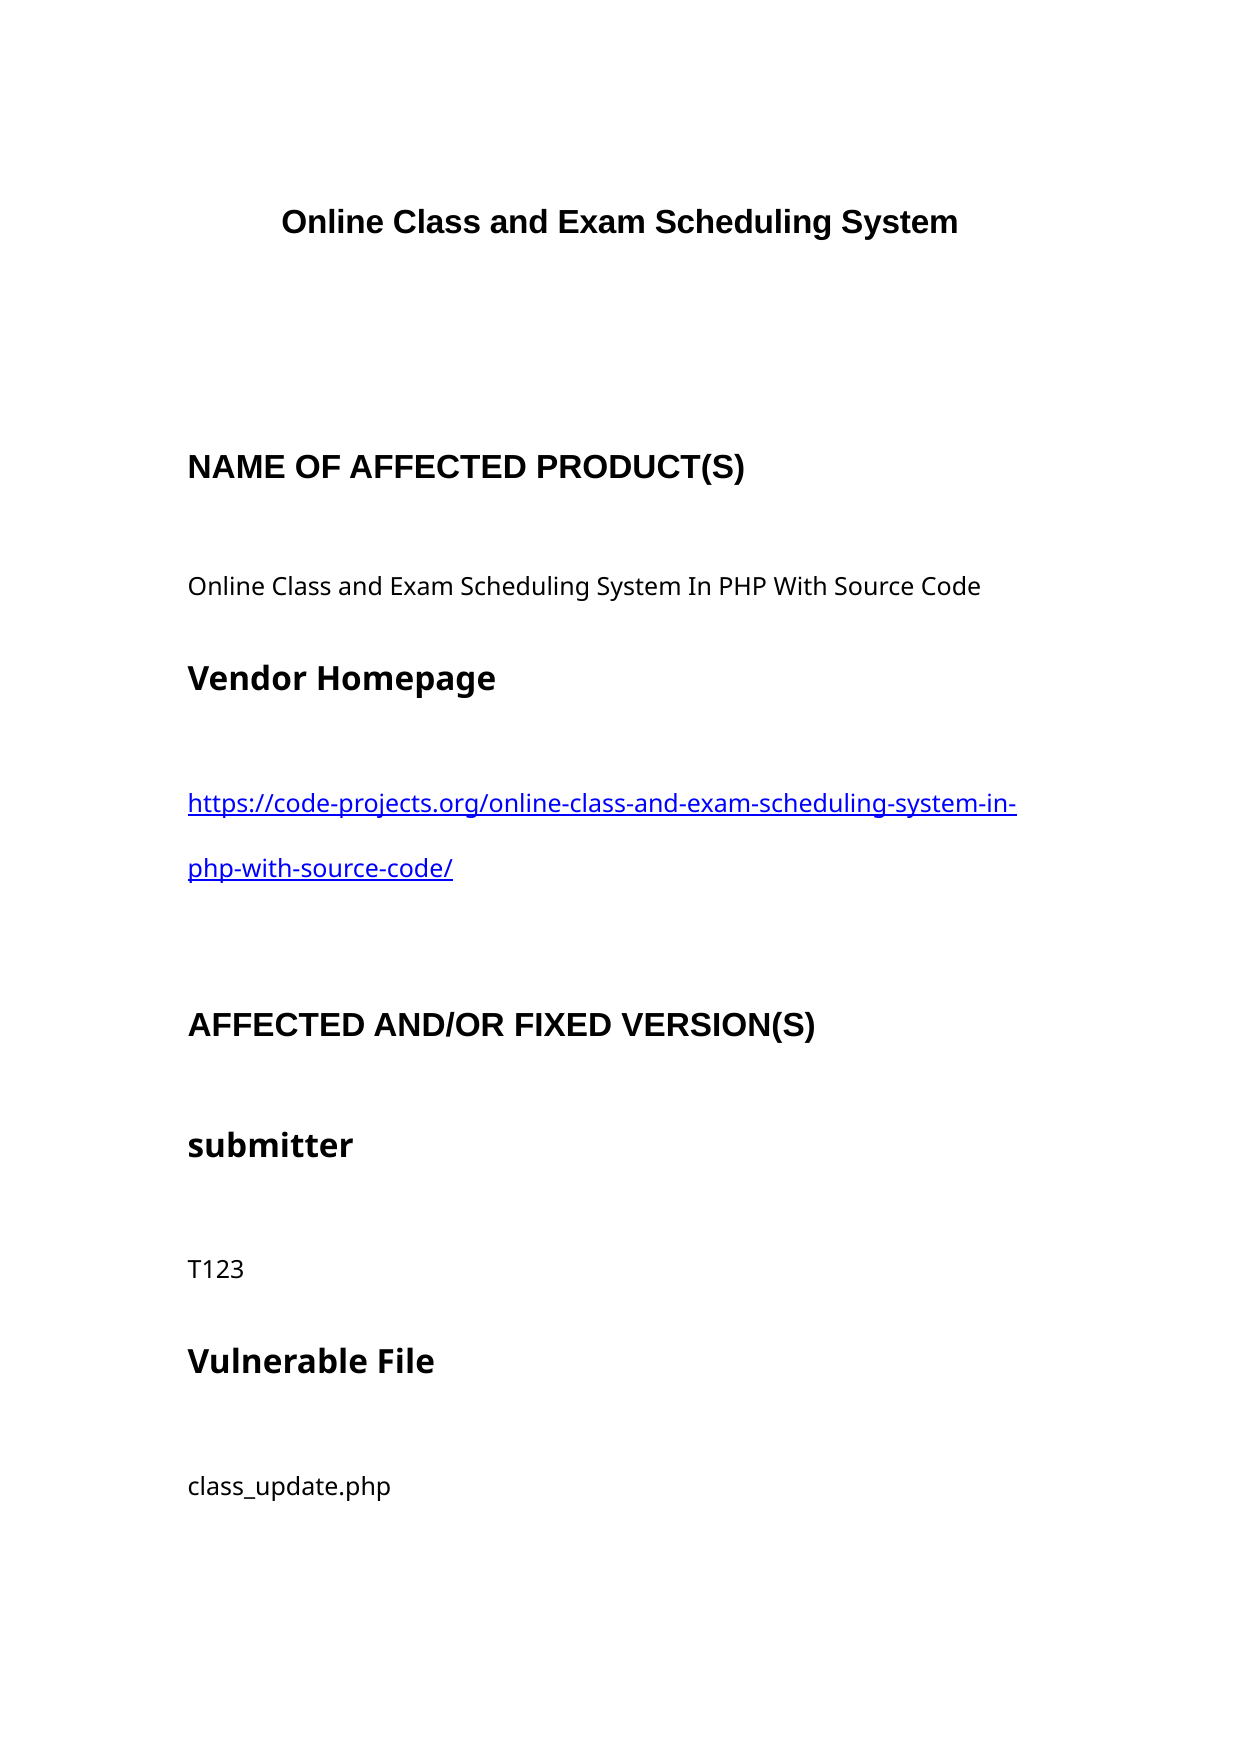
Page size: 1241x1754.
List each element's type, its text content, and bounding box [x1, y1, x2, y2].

subtitle Online Class and Exam Scheduling System [187, 189, 1053, 254]
subtitle submitter [187, 1112, 1053, 1177]
subtitle NAME OF AFFECTED PRODUCT(S) [187, 433, 1053, 498]
subtitle Vulnerable File [187, 1328, 1053, 1393]
text class_update.php [187, 1453, 1053, 1518]
text Online Class and Exam Scheduling System In PHP With Source Code [187, 553, 1053, 618]
subtitle AFFECTED AND/OR FIXED VERSION(S) [187, 992, 1053, 1057]
text https://code-projects.org/online-class-and-exam-scheduling-system-in-php-with-source-code/ [187, 770, 1053, 900]
text T123 [187, 1236, 1053, 1301]
subtitle Vendor Homepage [187, 645, 1053, 710]
